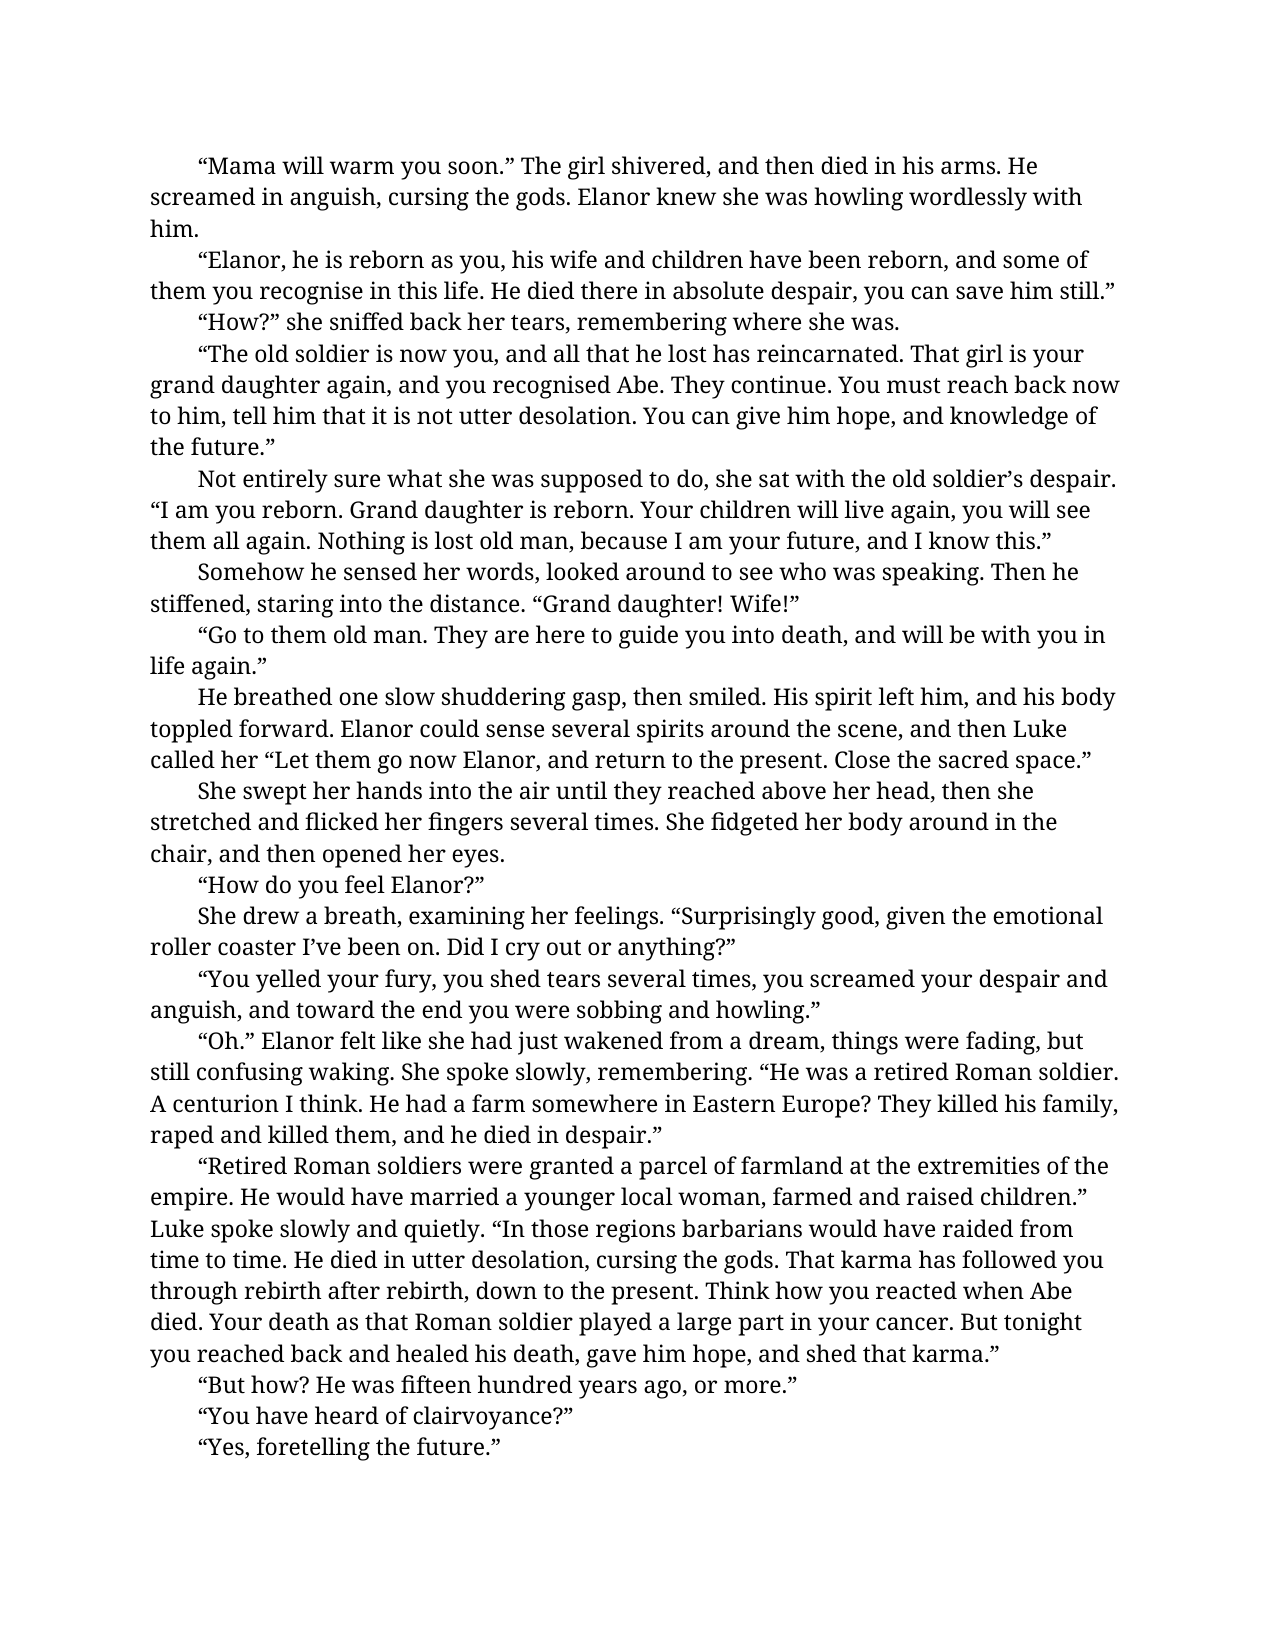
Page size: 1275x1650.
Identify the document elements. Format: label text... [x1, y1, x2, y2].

text “You have heard of clairvoyance?” [150, 1400, 1125, 1431]
text “Mama will warm you soon.” The girl shivered, and then died in his arms. He screamed in anguish, cursing the gods. Elanor knew she was howling wordlessly with him. [150, 150, 1125, 244]
text “Yes, foretelling the future.” [150, 1431, 1125, 1462]
text “You yelled your fury, you shed tears several times, you screamed your despair and anguish, and toward the end you were sobbing and howling.” [150, 962, 1125, 1025]
text “Retired Roman soldiers were granted a parcel of farmland at the extremities of the empire. He would have married a younger local woman, farmed and raised children.” Luke spoke slowly and quietly. “In those regions barbarians would have raided from time to time. He died in utter desolation, cursing the gods. That karma has followed you through rebirth after rebirth, down to the present. Think how you reacted when Abe died. Your death as that Roman soldier played a large part in your cancer. But tonight you reached back and healed his death, gave him hope, and shed that karma.” [150, 1150, 1125, 1369]
text He breathed one slow shuddering gasp, then smiled. His spirit left him, and his body toppled forward. Elanor could sense several spirits around the scene, and then Luke called her “Let them go now Elanor, and return to the present. Close the sacred space.” [150, 681, 1125, 775]
text “How do you feel Elanor?” [150, 869, 1125, 900]
text “The old soldier is now you, and all that he lost has reincarnated. That girl is your grand daughter again, and you recognised Abe. They continue. You must reach back now to him, tell him that it is not utter desolation. You can give him hope, and knowledge of the future.” [150, 337, 1125, 462]
text Not entirely sure what she was supposed to do, she sat with the old soldier’s despair. “I am you reborn. Grand daughter is reborn. Your children will live again, you will see them all again. Nothing is lost old man, because I am your future, and I know this.” [150, 462, 1125, 556]
text Somehow he sensed her words, looked around to see who was speaking. Then he stiffened, staring into the distance. “Grand daughter! Wife!” [150, 556, 1125, 619]
text She drew a breath, examining her feelings. “Surprisingly good, given the emotional roller coaster I’ve been on. Did I cry out or anything?” [150, 900, 1125, 962]
text “Elanor, he is reborn as you, his wife and children have been reborn, and some of them you recognise in this life. He died there in absolute despair, you can save him still.” [150, 244, 1125, 306]
text “But how? He was fifteen hundred years ago, or more.” [150, 1369, 1125, 1400]
text “How?” she sniffed back her tears, remembering where she was. [150, 306, 1125, 337]
text “Go to them old man. They are here to guide you into death, and will be with you in life again.” [150, 619, 1125, 681]
text She swept her hands into the air until they reached above her head, then she stretched and flicked her fingers several times. She fidgeted her body around in the chair, and then opened her eyes. [150, 775, 1125, 869]
text “Oh.” Elanor felt like she had just wakened from a dream, things were fading, but still confusing waking. She spoke slowly, remembering. “He was a retired Roman soldier. A centurion I think. He had a farm somewhere in Eastern Europe? They killed his family, raped and killed them, and he died in despair.” [150, 1025, 1125, 1150]
